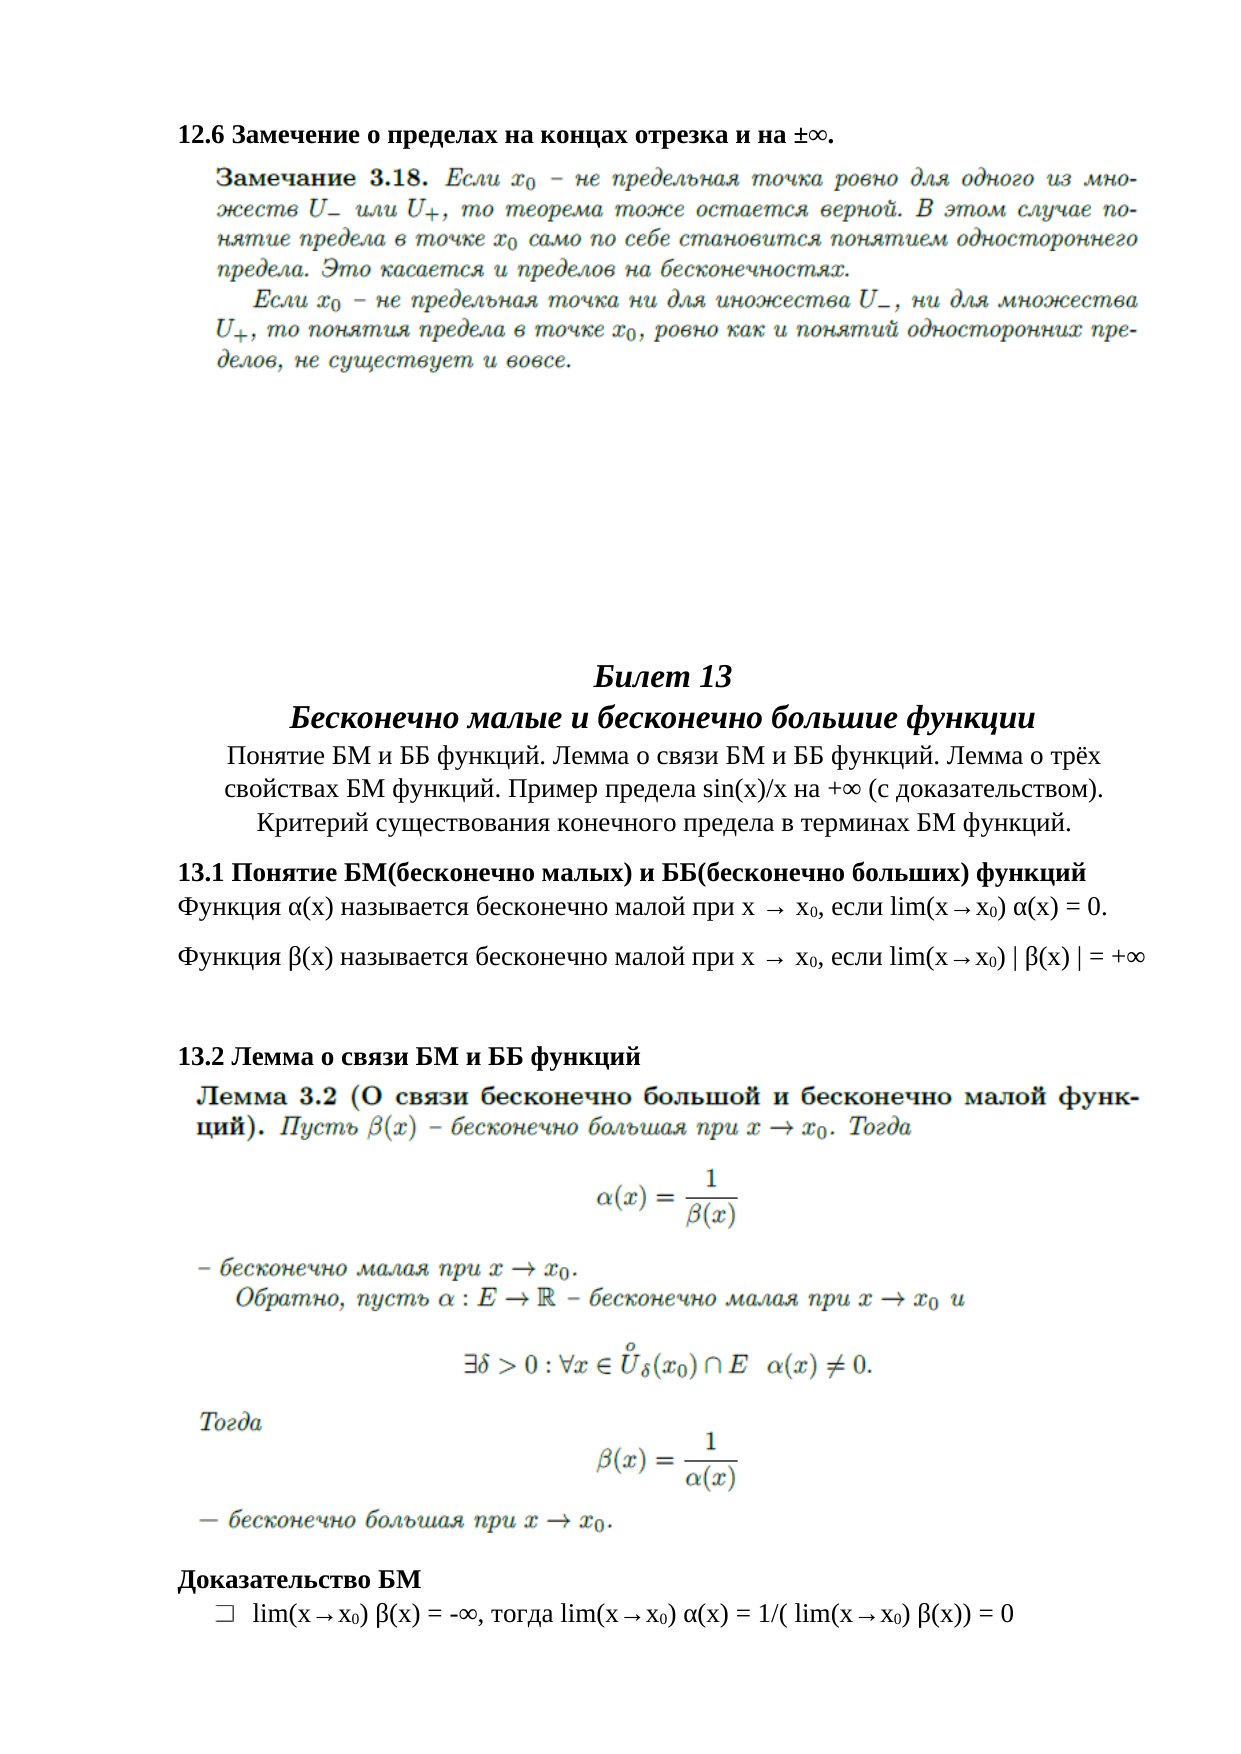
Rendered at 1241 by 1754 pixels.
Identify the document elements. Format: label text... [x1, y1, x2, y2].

text Функция α(x) называется бесконечно малой при x → x0, если lim(x→x0) α(x) = 0. [177, 890, 1152, 921]
text Понятие БМ и ББ функций. Лемма о связи БМ и ББ функций. Лемма о трёх свойствах БМ функций. Пример предела sin(x)/x на +∞ (с доказательством). Критерий существования конечного предела в терминах БМ функций. [177, 739, 1152, 837]
picture [177, 151, 1151, 378]
text Функция β(x) называется бесконечно малой при x → x0, если lim(x→x0) | β(x) | = +∞ [177, 940, 1152, 971]
subtitle Билет 13 Бесконечно малые и бесконечно большие функции [177, 656, 1152, 736]
subtitle Доказательство БМ [177, 1563, 1152, 1594]
subtitle 13.1 Понятие БМ(бесконечно малых) и ББ(бесконечно больших) функций [177, 856, 1152, 887]
subtitle 13.2 Лемма о связи БМ и ББ функций [177, 1041, 1152, 1072]
picture [177, 1074, 1151, 1544]
list lim(x→x0) β(x) = -∞, тогда lim(x→x0) α(x) = 1/( lim(x→x0) β(x)) = 0 [215, 1597, 1152, 1628]
picture [215, 1605, 234, 1622]
subtitle 12.6 Замечение о пределах на концах отрезка и на ±∞. [177, 118, 1152, 149]
